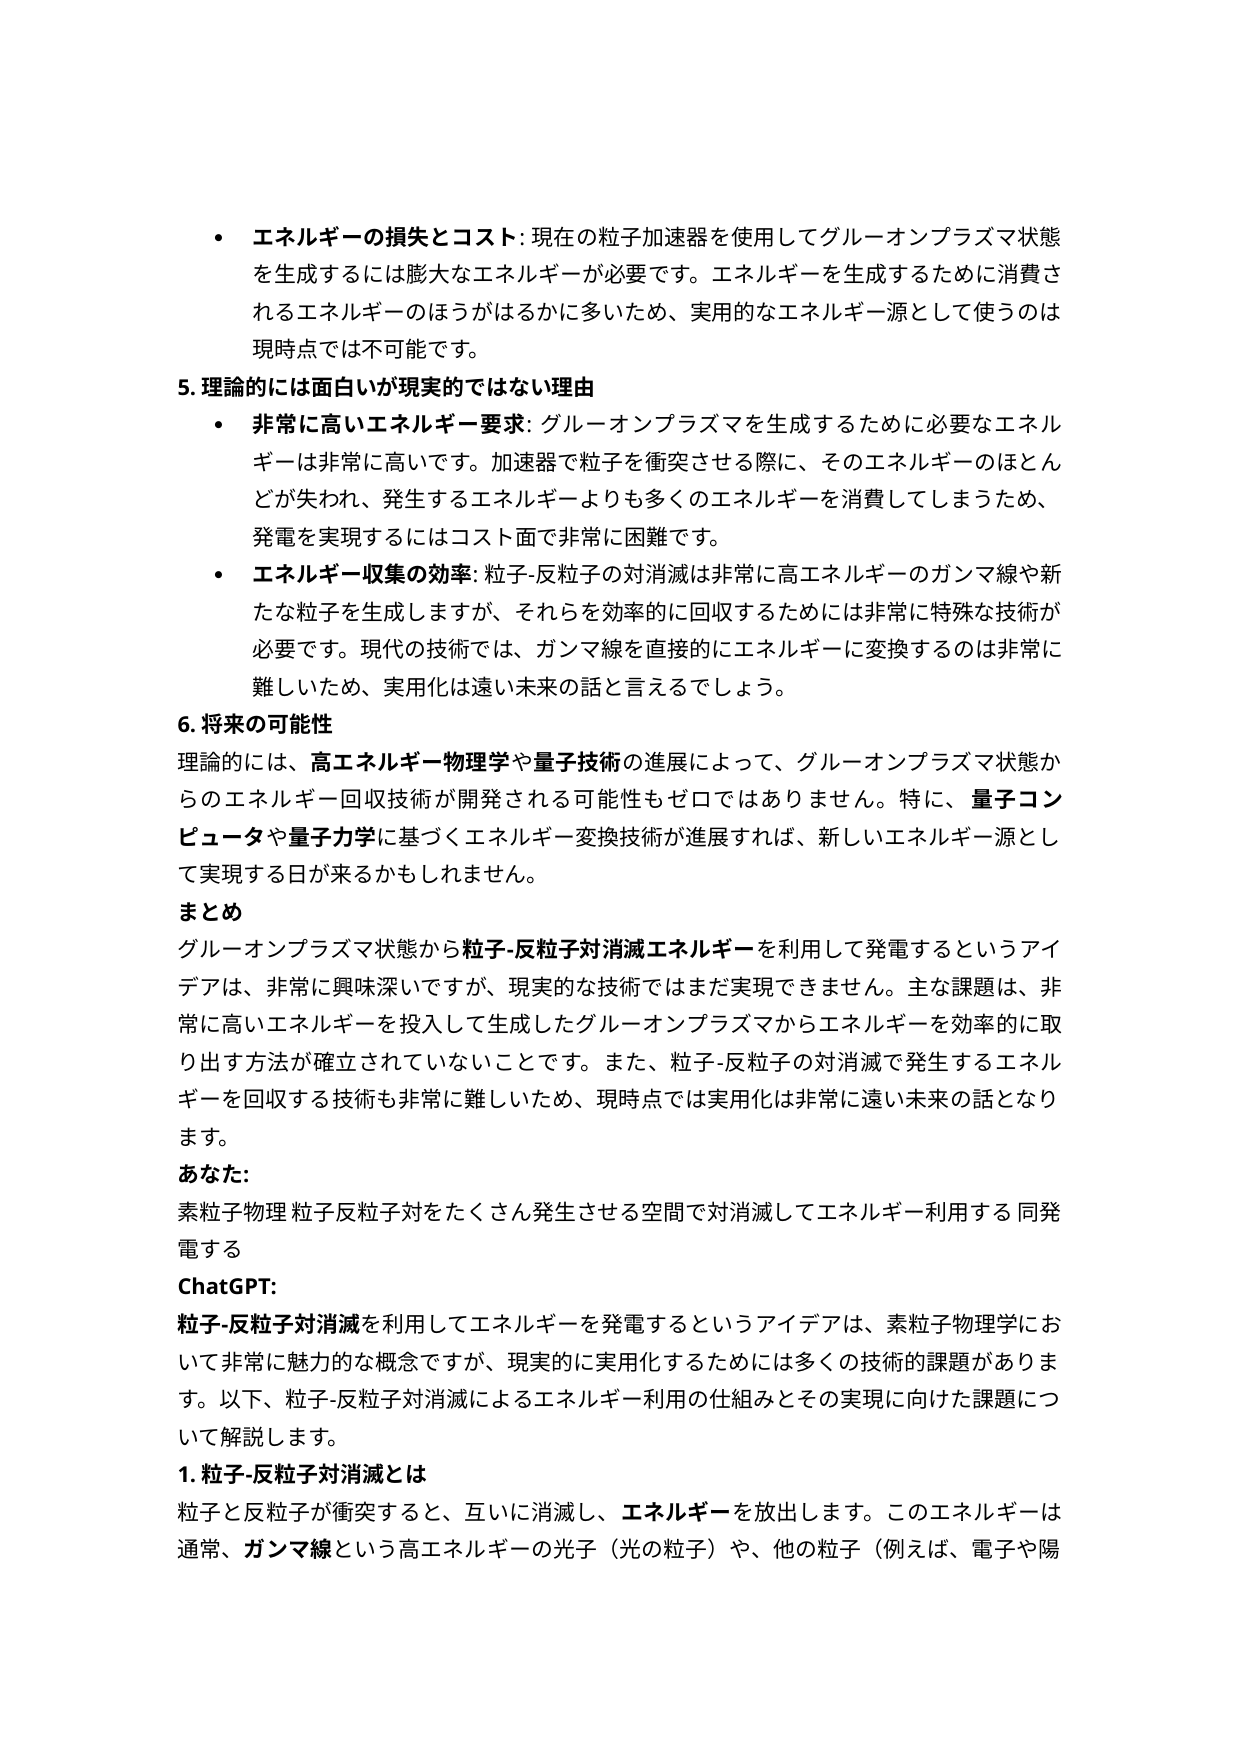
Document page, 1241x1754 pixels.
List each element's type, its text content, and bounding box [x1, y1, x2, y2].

text 粒子-反粒子対消滅を利用してエネルギーを発電するというアイデアは、素粒子物理学において非常に魅力的な概念ですが、現実的に実用化するためには多くの技術的課題があります。以下、粒子-反粒子対消滅によるエネルギー利用の仕組みとその実現に向けた課題について解説します。 [177, 1304, 1063, 1454]
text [177, 1492, 1063, 1567]
text グルーオンプラズマ状態から粒子-反粒子対消滅エネルギーを利用して発電するというアイデアは、非常に興味深いですが、現実的な技術ではまだ実現できません。主な課題は、非常に高いエネルギーを投入して生成したグルーオンプラズマからエネルギーを効率的に取り出す方法が確立されていないことです。また、粒子-反粒子の対消滅で発生するエネルギーを回収する技術も非常に難しいため、現時点では実用化は非常に遠い未来の話となります。 [177, 929, 1063, 1154]
text まとめ [177, 892, 1063, 929]
text あなた: [177, 1154, 1063, 1192]
text 素粒子物理 粒子反粒子対をたくさん発生させる空間で対消滅してエネルギー利用する 同発電する [177, 1192, 1063, 1267]
list エネルギー収集の効率: 粒子-反粒子の対消滅は非常に高エネルギーのガンマ線や新たな粒子を生成しますが、それらを効率的に回収するためには非常に特殊な技術が必要です。現代の技術では、ガンマ線を直接的にエネルギーに変換するのは非常に難しいため、実用化は遠い未来の話と言えるでしょう。 [215, 554, 1063, 704]
text 1. 粒子-反粒子対消滅とは [177, 1454, 1063, 1492]
text 5. 理論的には面白いが現実的ではない理由 [177, 367, 1063, 404]
text ChatGPT: [177, 1267, 1063, 1304]
text 理論的には、高エネルギー物理学や量子技術の進展によって、グルーオンプラズマ状態からのエネルギー回収技術が開発される可能性もゼロではありません。特に、量子コンピュータや量子力学に基づくエネルギー変換技術が進展すれば、新しいエネルギー源として実現する日が来るかもしれません。 [177, 742, 1063, 892]
text 6. 将来の可能性 [177, 704, 1063, 742]
list エネルギーの損失とコスト: 現在の粒子加速器を使用してグルーオンプラズマ状態を生成するには膨大なエネルギーが必要です。エネルギーを生成するために消費されるエネルギーのほうがはるかに多いため、実用的なエネルギー源として使うのは現時点では不可能です。 [215, 217, 1063, 367]
list 非常に高いエネルギー要求: グルーオンプラズマを生成するために必要なエネルギーは非常に高いです。加速器で粒子を衝突させる際に、そのエネルギーのほとんどが失われ、発生するエネルギーよりも多くのエネルギーを消費してしまうため、発電を実現するにはコスト面で非常に困難です。 [215, 404, 1063, 554]
